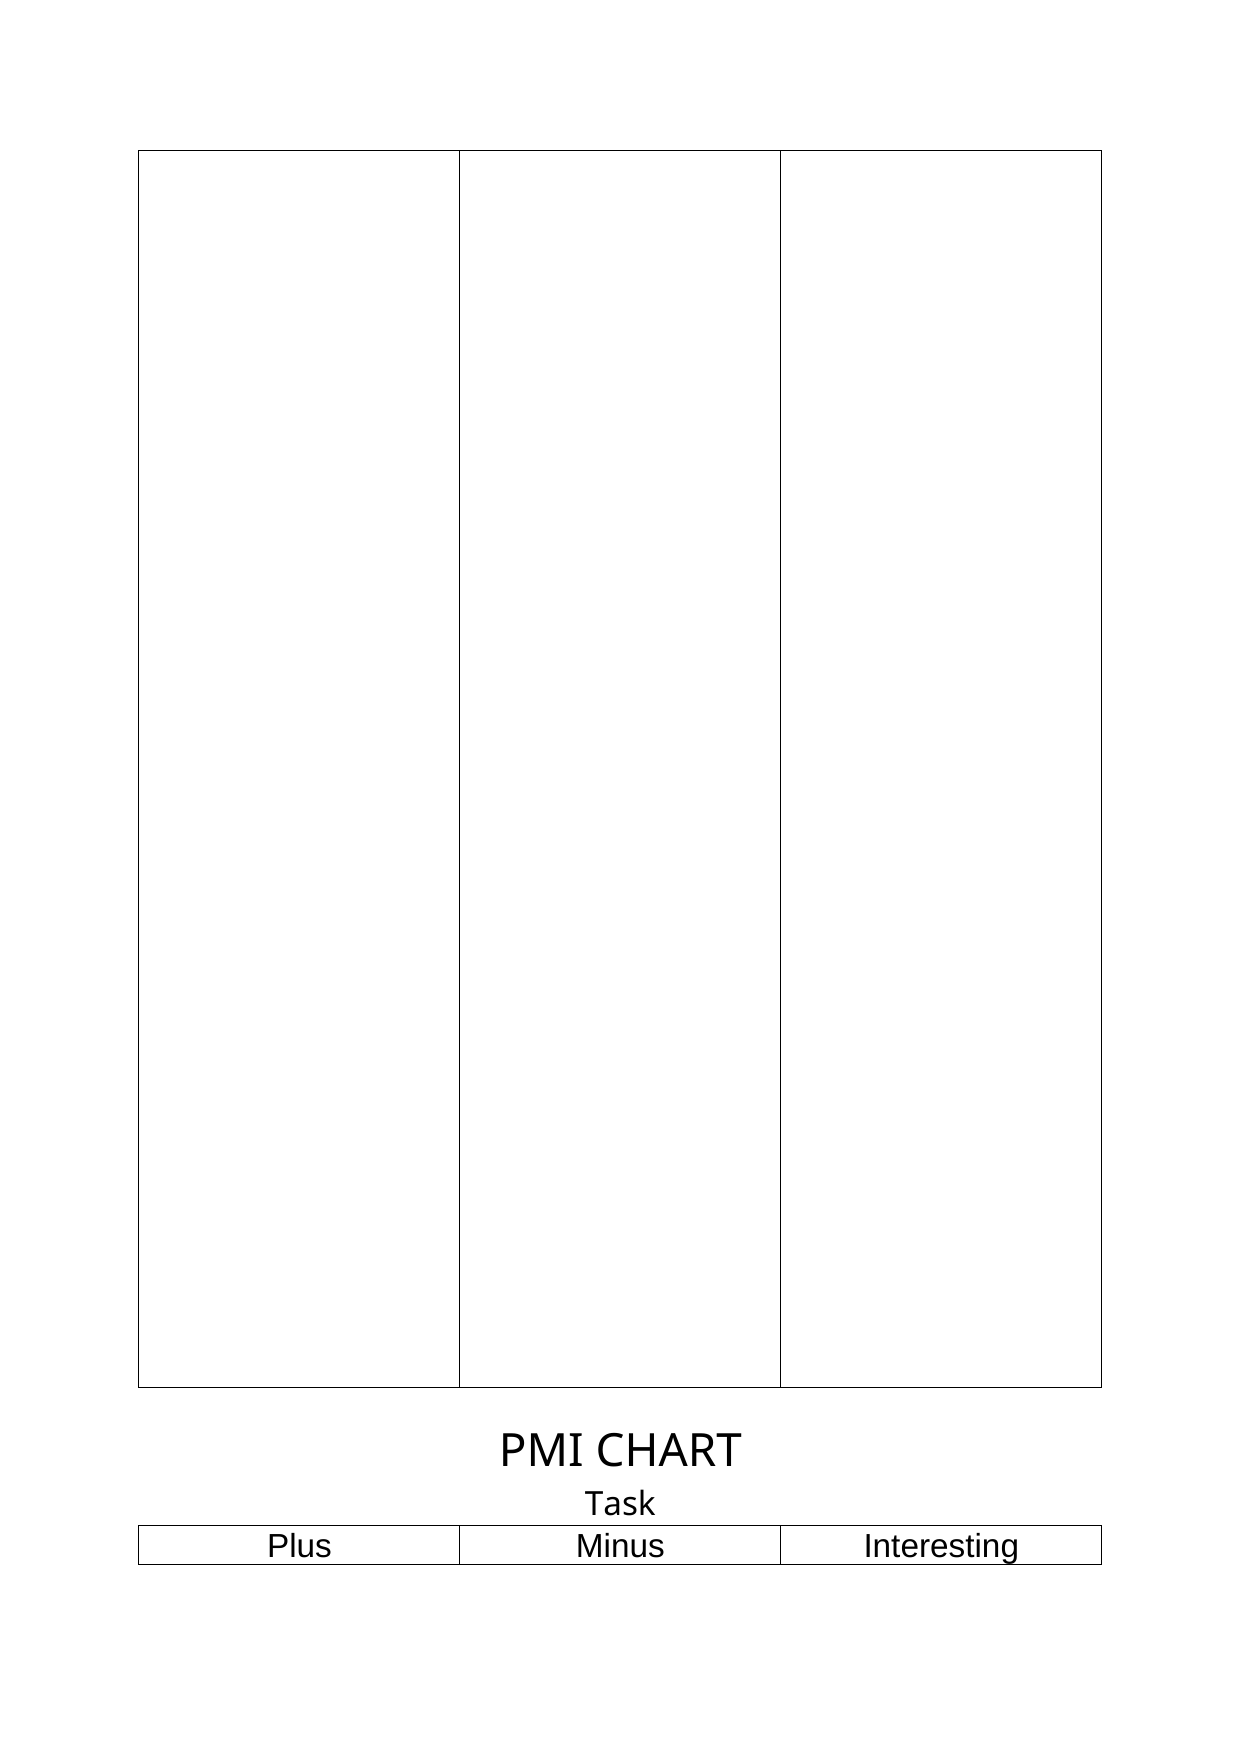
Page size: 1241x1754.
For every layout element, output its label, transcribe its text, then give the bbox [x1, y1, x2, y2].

text Task [150, 1479, 1090, 1525]
table_cell [460, 151, 780, 1387]
table_header Minus [460, 1526, 780, 1564]
table_cell [139, 151, 459, 1387]
table_cell [781, 151, 1101, 1387]
table_header Interesting [781, 1526, 1101, 1564]
table_header Plus [139, 1526, 459, 1564]
text PMI CHART [150, 1417, 1090, 1479]
